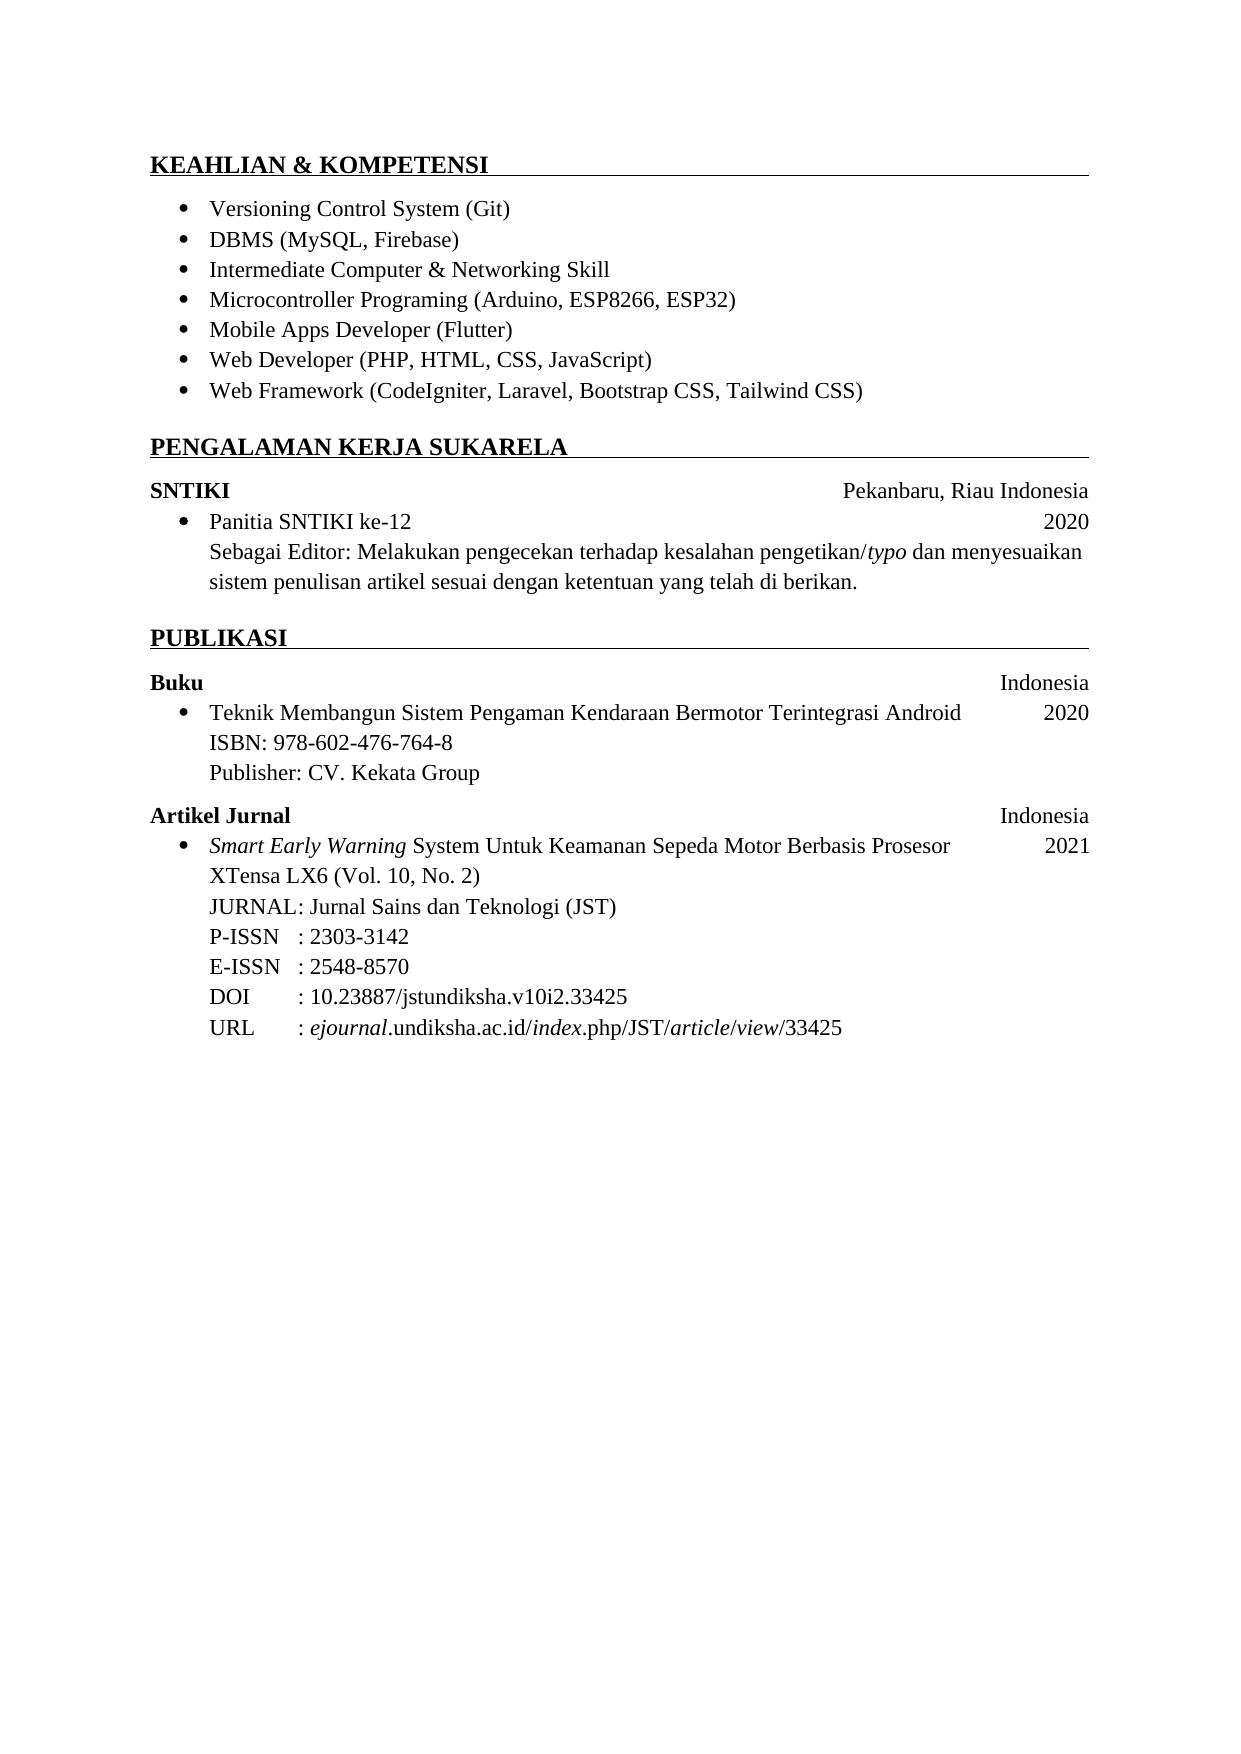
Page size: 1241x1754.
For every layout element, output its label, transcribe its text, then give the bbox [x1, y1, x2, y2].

list Sebagai Editor: Melakukan pengecekan terhadap kesalahan pengetikan/typo dan menyesuaikan sistem penulisan artikel sesuai dengan ketentuan yang telah di berikan. [209, 538, 1095, 594]
list XTensa LX6 (Vol. 10, No. 2) [209, 863, 1090, 889]
list DBMS (MySQL, Firebase) [179, 226, 1090, 252]
list Intermediate Computer & Networking Skill [179, 256, 1090, 282]
text Publikasi [150, 623, 1095, 652]
list ISBN: 978-602-476-764-8 [209, 729, 1090, 756]
list JURNAL : Jurnal Sains dan Teknologi (JST) [209, 893, 1090, 919]
list Mobile Apps Developer (Flutter) [179, 316, 1090, 343]
text SNTIKI Pekanbaru, Riau Indonesia [150, 477, 1090, 504]
list Teknik Membangun Sistem Pengaman Kendaraan Bermotor Terintegrasi Android 2020 [179, 699, 1090, 725]
list Versioning Control System (Git) [179, 196, 1090, 222]
text Artikel Jurnal Indonesia [150, 802, 1090, 828]
list Smart Early Warning System Untuk Keamanan Sepeda Motor Berbasis Prosesor 2021 [179, 832, 1090, 859]
list Web Developer (PHP, HTML, CSS, JavaScript) [179, 347, 1090, 373]
list DOI : 10.23887/jstundiksha.v10i2.33425 [209, 983, 1090, 1010]
list Panitia SNTIKI ke-12 2020 [179, 508, 1090, 534]
list P-ISSN : 2303-3142 [209, 923, 1090, 949]
list Web Framework (CodeIgniter, Laravel, Bootstrap CSS, Tailwind CSS) [179, 377, 1090, 403]
list URL : ejournal.undiksha.ac.id/index.php/JST/article/view/33425 [209, 1014, 1090, 1040]
list Publisher: CV. Kekata Group [209, 759, 1090, 786]
list Microcontroller Programing (Arduino, ESP8266, ESP32) [179, 286, 1090, 312]
text Pengalaman kerja sukarela [150, 432, 1090, 461]
text Buku Indonesia [150, 669, 1090, 695]
text Keahlian & kompetensi [150, 150, 1090, 179]
list E-ISSN : 2548-8570 [209, 953, 1090, 979]
